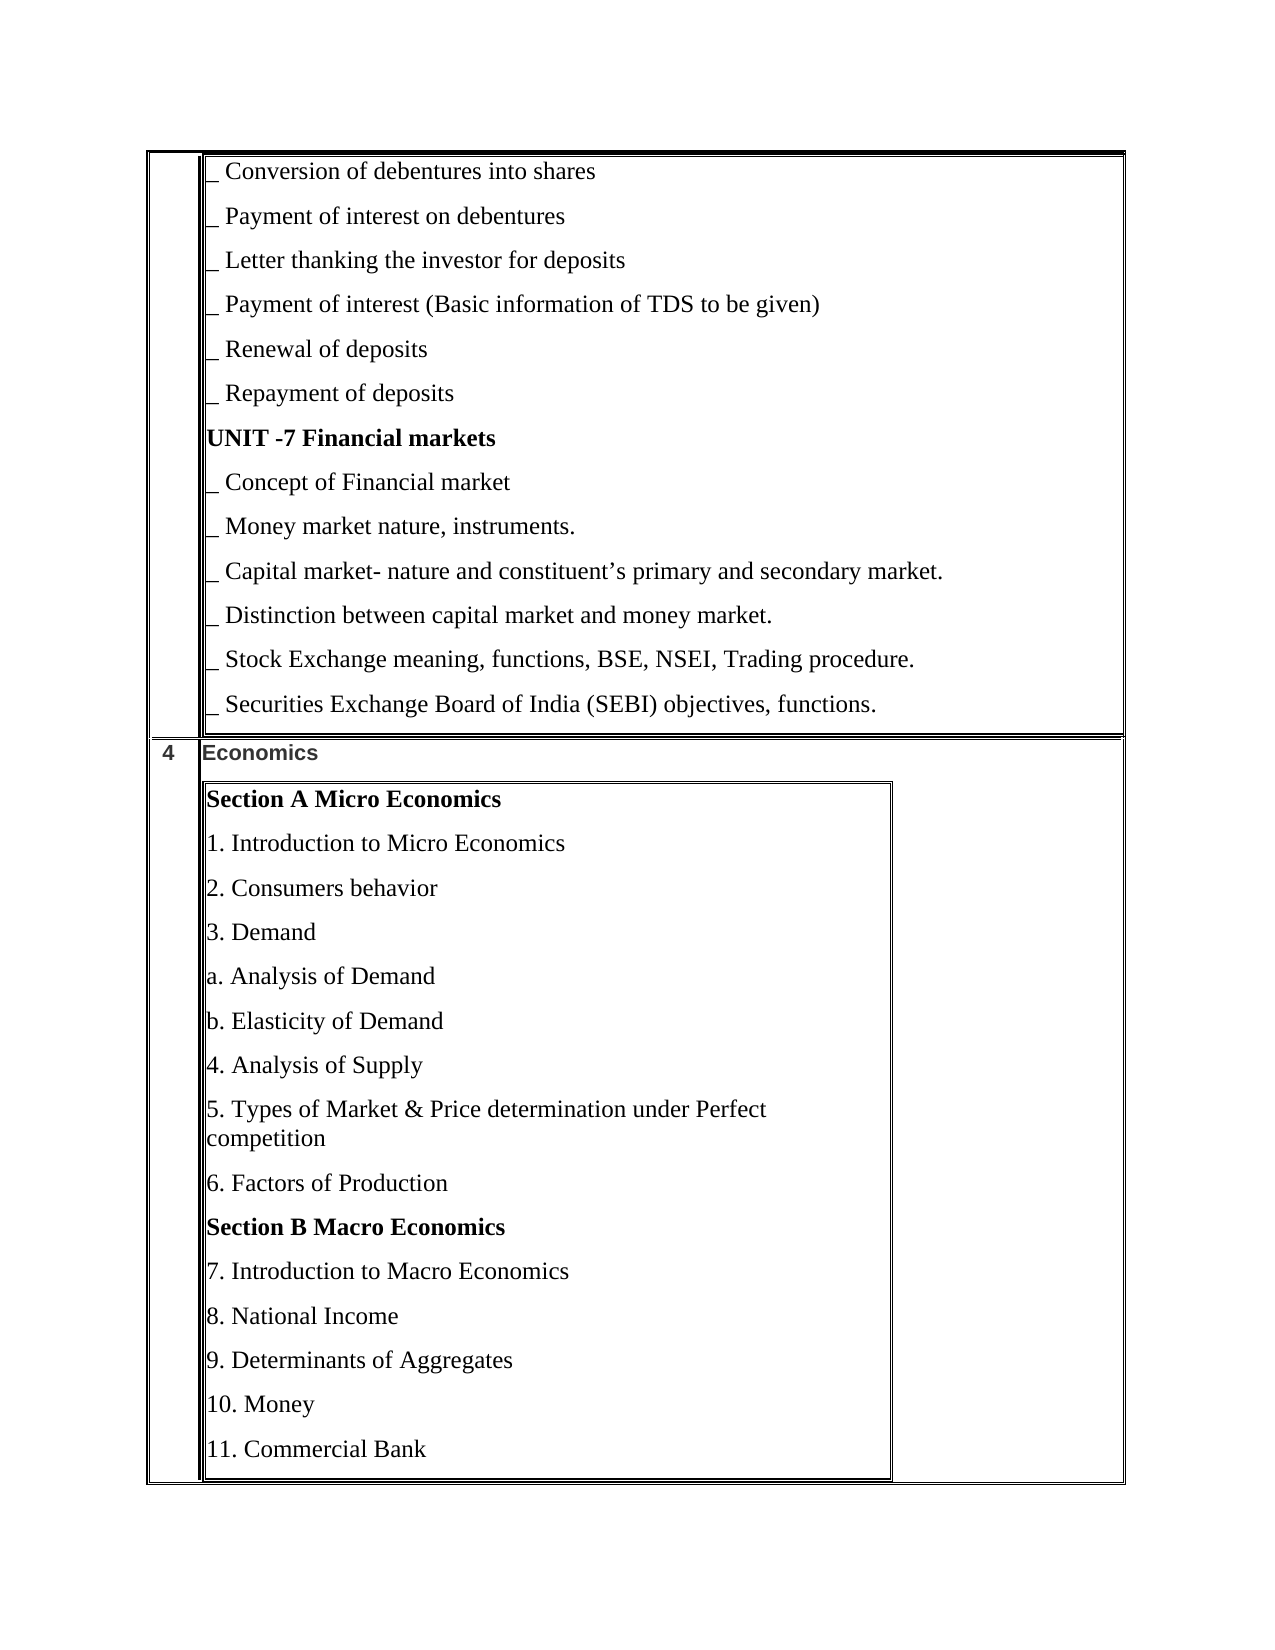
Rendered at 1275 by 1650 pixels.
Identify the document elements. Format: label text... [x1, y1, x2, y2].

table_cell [206, 157, 1123, 733]
table_cell 3 [150, 153, 199, 737]
table_cell Economics [199, 737, 1124, 1482]
table_cell 4 [148, 737, 199, 1482]
